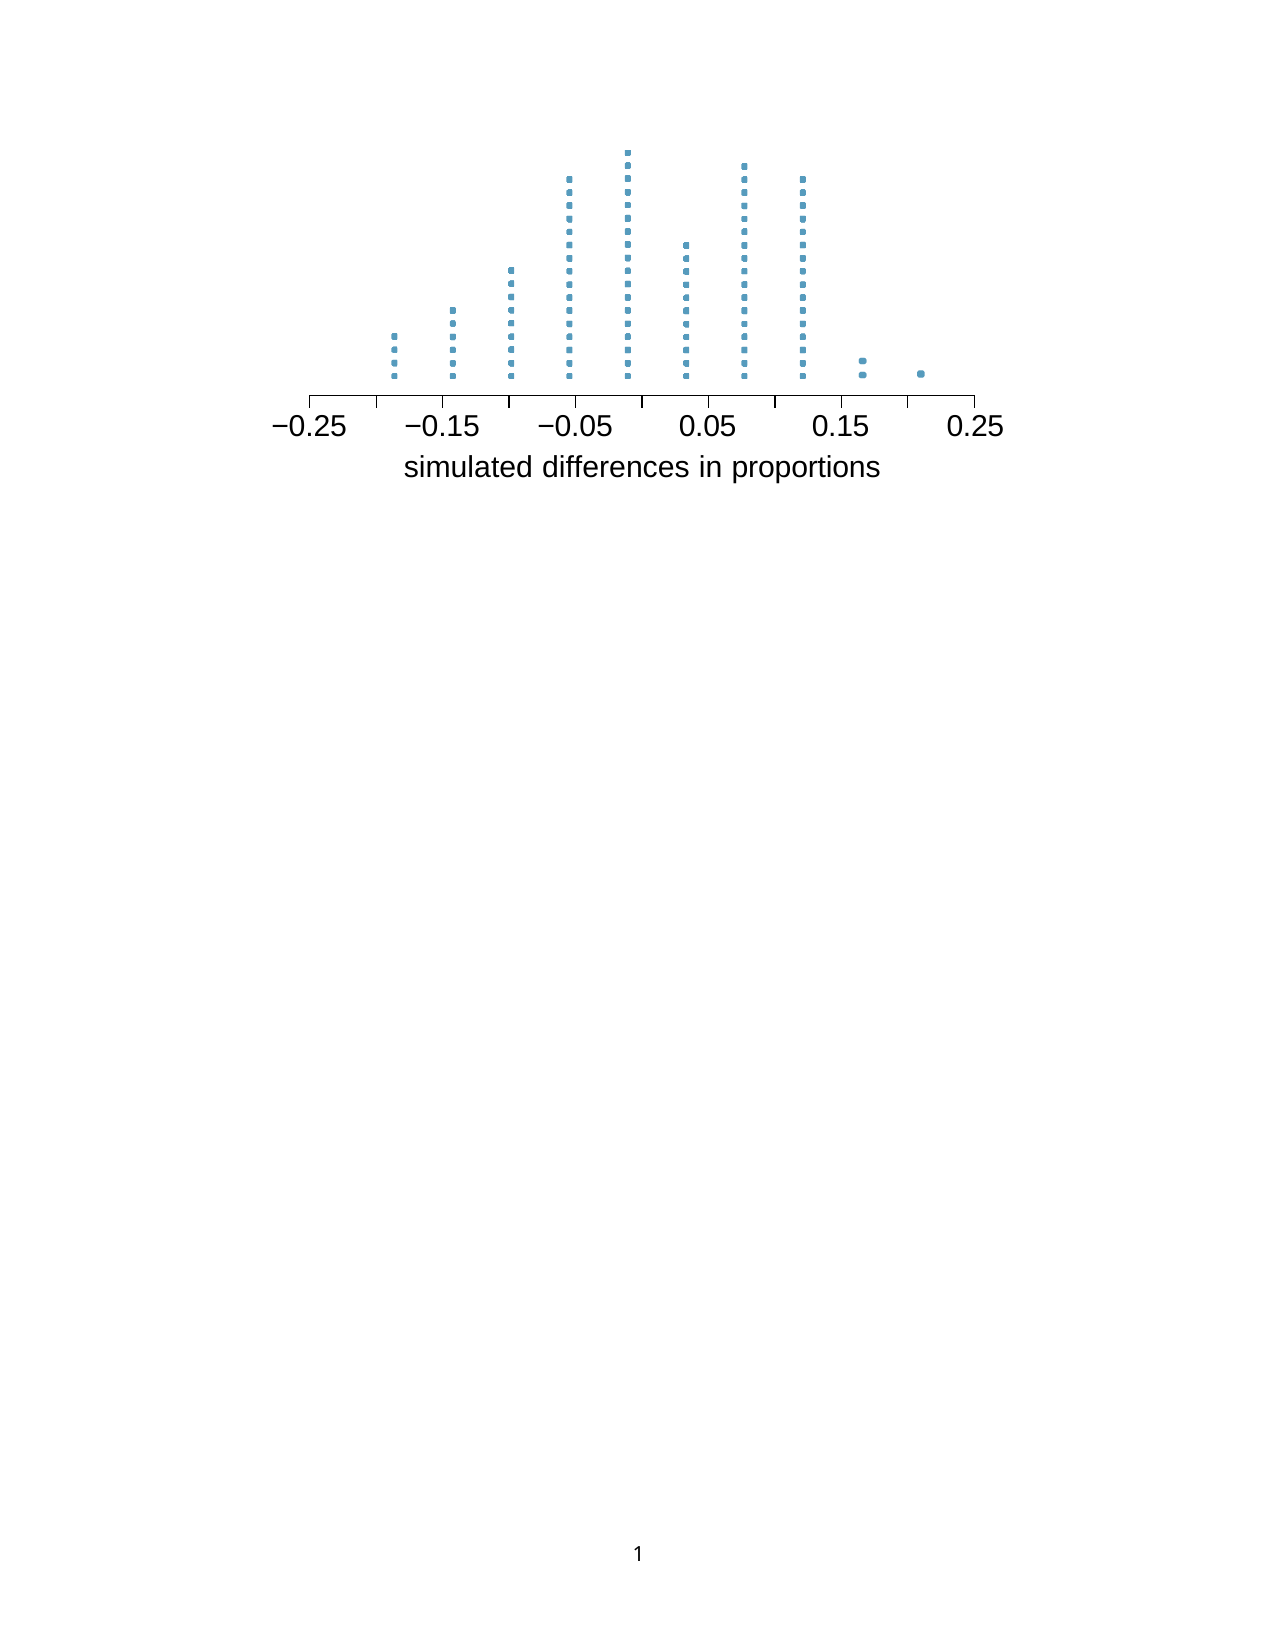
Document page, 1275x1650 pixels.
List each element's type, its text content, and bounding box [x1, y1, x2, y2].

picture [566, 176, 573, 379]
picture [624, 150, 631, 379]
picture [449, 307, 456, 379]
picture [683, 242, 690, 379]
text −0.25 −0.15 −0.05 0.05 0.15 0.25 [137, 392, 1138, 443]
picture [391, 333, 398, 379]
text simulated differences in proportions [271, 448, 1012, 483]
picture [508, 267, 515, 379]
picture [799, 176, 806, 379]
picture [741, 163, 748, 379]
